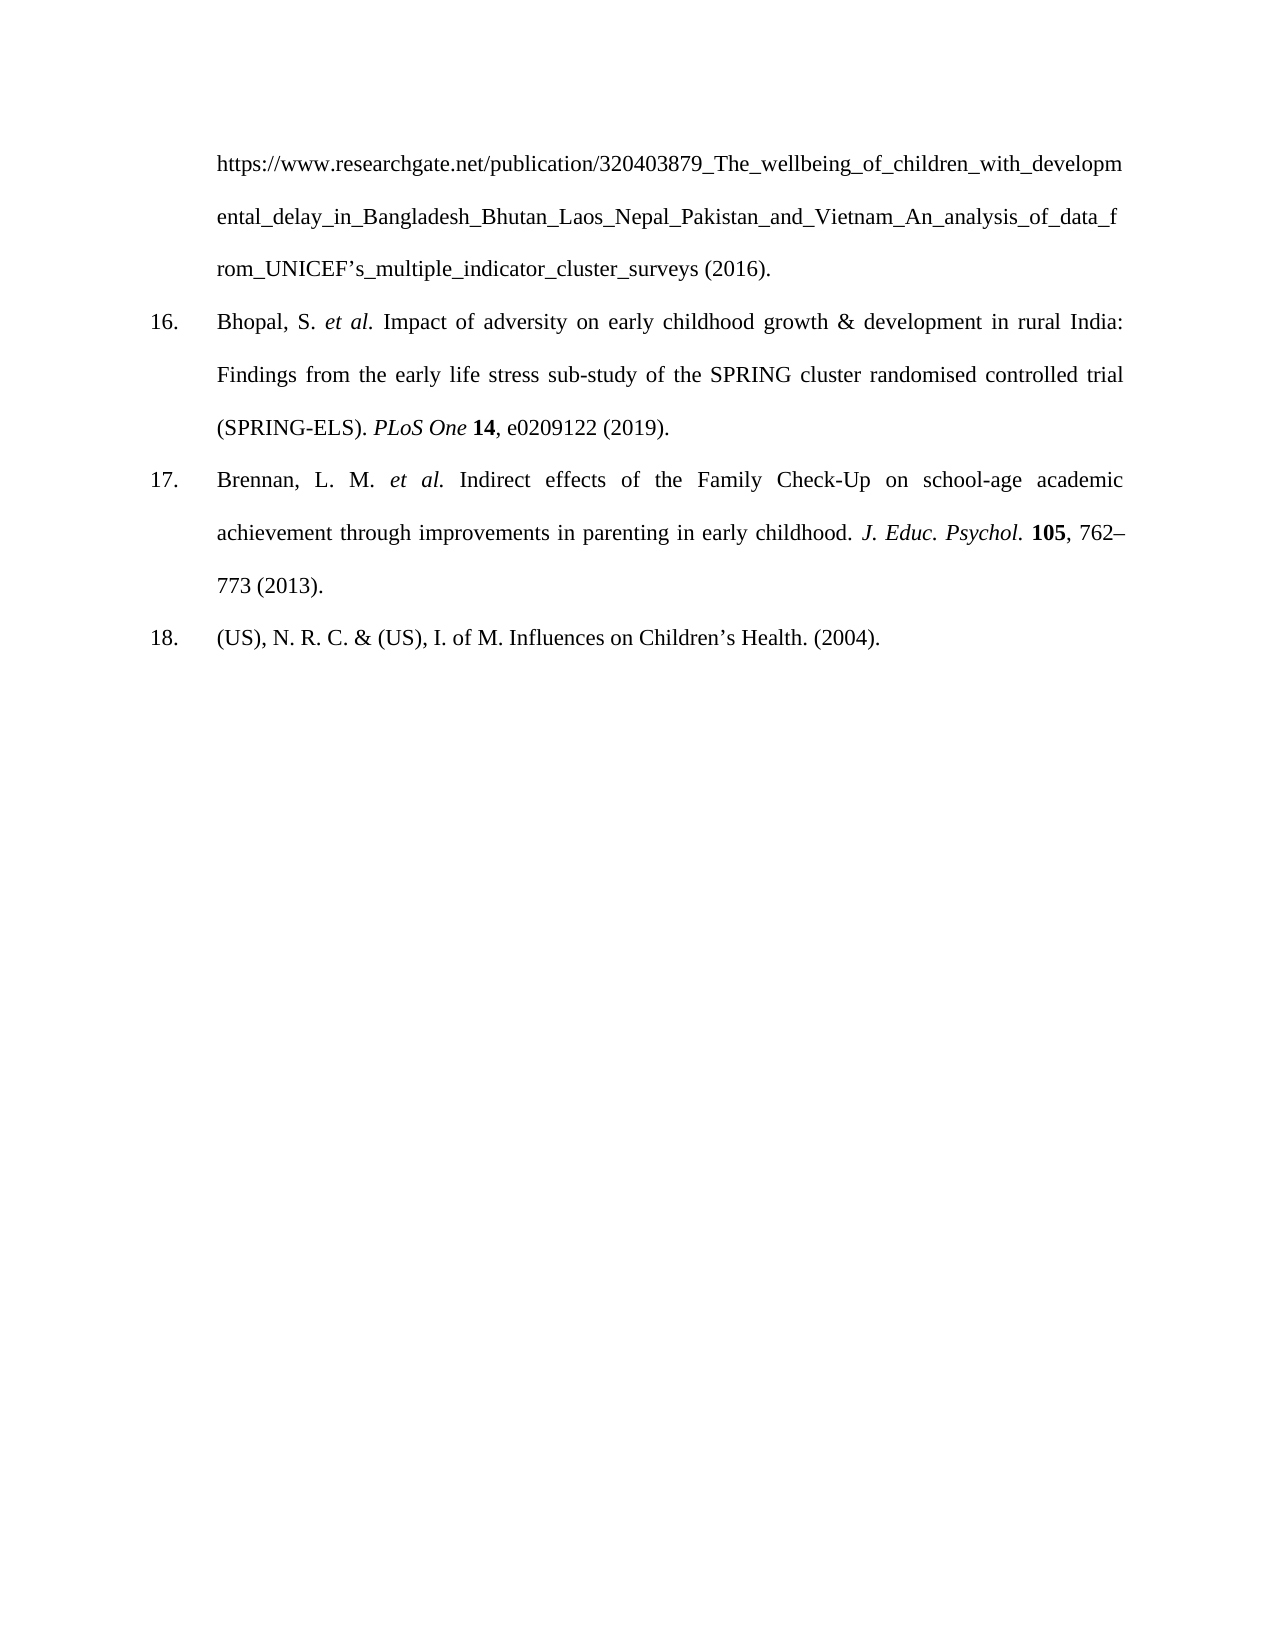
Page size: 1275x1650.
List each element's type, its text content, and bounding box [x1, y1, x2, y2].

text 17. Brennan, L. M. et al. Indirect effects of the Family Check-Up on school-age academic achievement through improvements in parenting in early childhood. J. Educ. Psychol. 105, 762–773 (2013). [150, 466, 1125, 598]
text 16. Bhopal, S. et al. Impact of adversity on early childhood growth & development in rural India: Findings from the early life stress sub-study of the SPRING cluster randomised controlled trial (SPRING-ELS). PLoS One 14, e0209122 (2019). [150, 308, 1125, 440]
text 18. (US), N. R. C. & (US), I. of M. Influences on Children’s Health. (2004). [150, 624, 1125, 651]
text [150, 150, 1125, 282]
